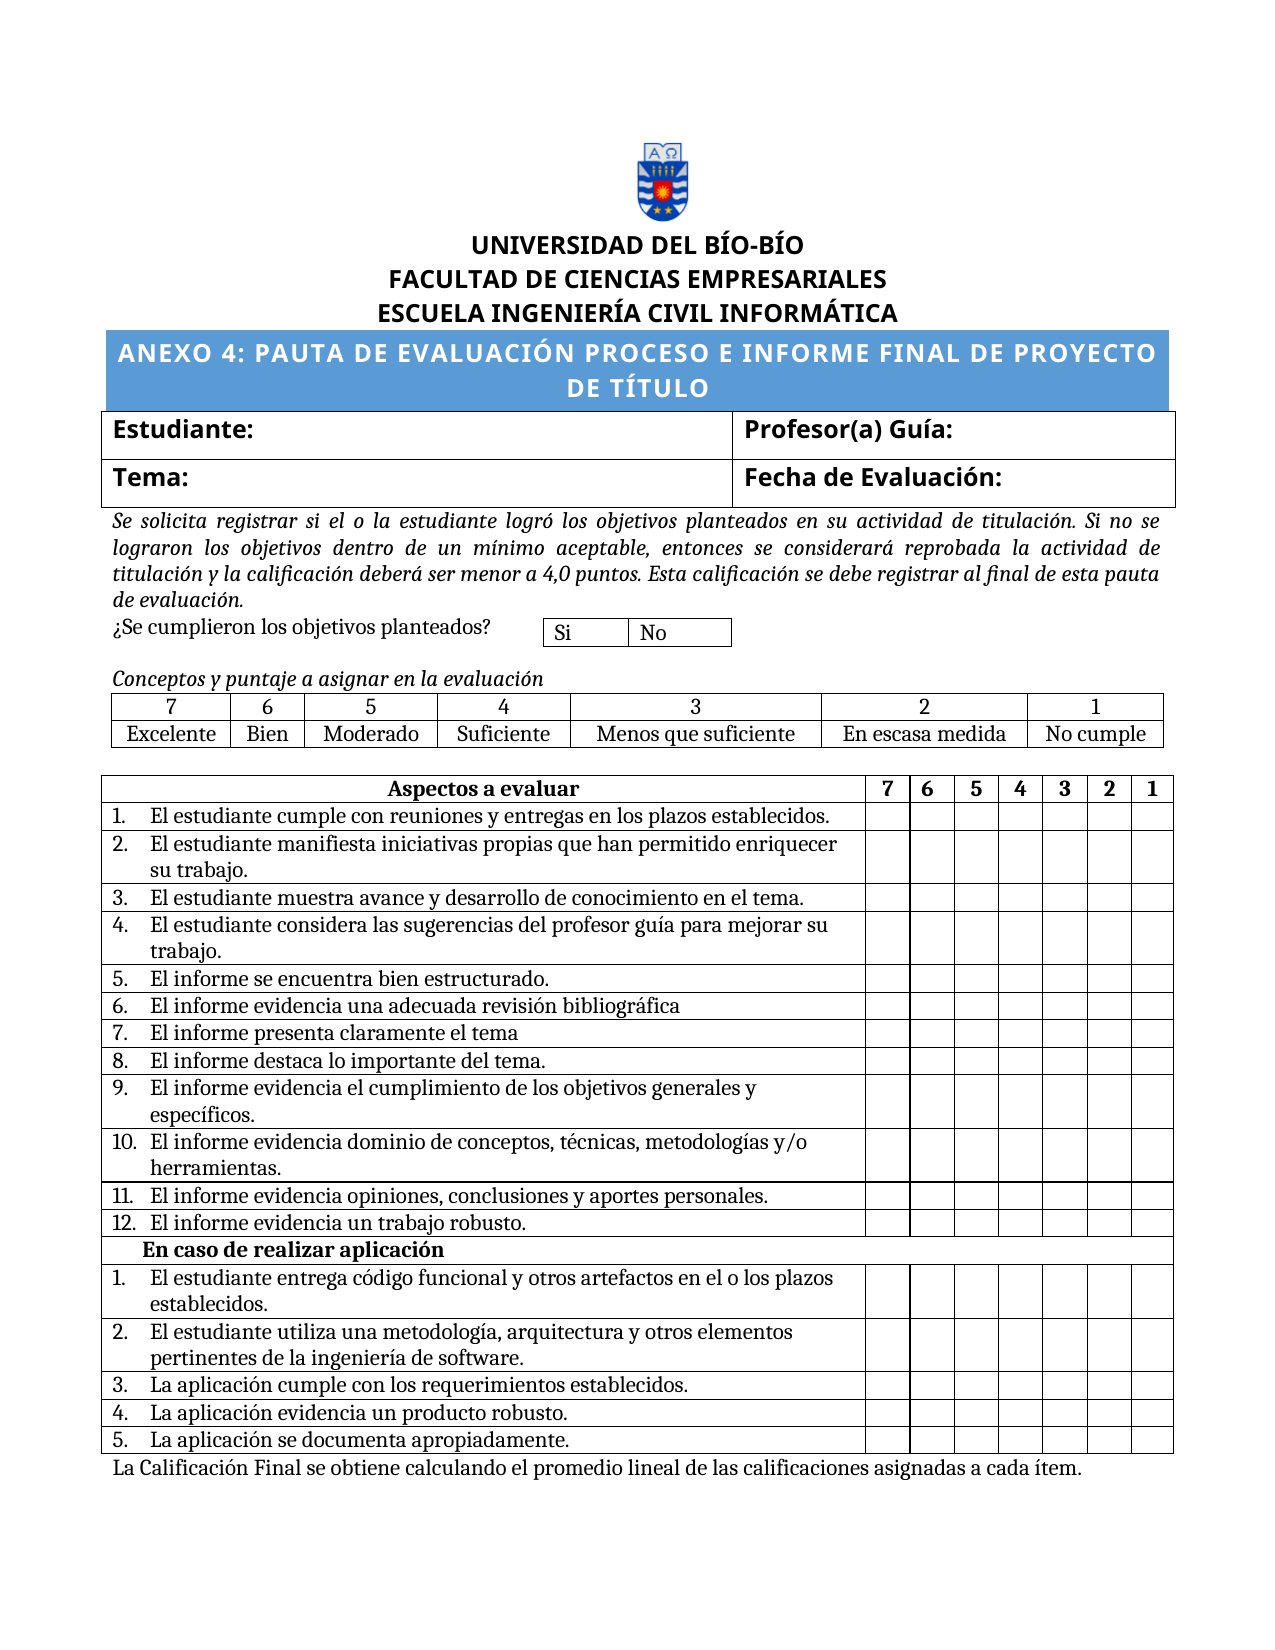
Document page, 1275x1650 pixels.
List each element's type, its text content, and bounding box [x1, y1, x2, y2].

table_cell [911, 1319, 954, 1371]
table_cell El informe destaca lo importante del tema. [102, 1048, 865, 1074]
table_cell [1088, 831, 1131, 883]
table_header 3 [571, 694, 821, 720]
table_header Aspectos a evaluar [102, 776, 865, 802]
table_cell [1088, 1427, 1131, 1453]
table_cell [955, 831, 998, 883]
table_cell [1088, 912, 1131, 964]
table_cell Moderado [305, 721, 437, 747]
table_cell No cumple [1028, 721, 1163, 747]
table_cell El estudiante considera las sugerencias del profesor guía para mejorar su trabajo. [102, 912, 865, 964]
table_cell [999, 1427, 1042, 1453]
table_cell [1043, 884, 1087, 911]
table_cell [1088, 1400, 1131, 1426]
table_cell [911, 1129, 954, 1181]
table_header 5 [955, 776, 998, 802]
text UNIVERSIDAD DEL BÍO-BÍO [112, 150, 1162, 262]
table_header 3 [1043, 776, 1087, 802]
table_cell [955, 1183, 998, 1209]
table_header 6 [231, 694, 304, 720]
table_cell [866, 1372, 909, 1398]
table_header 5 [305, 694, 437, 720]
table_header 1 [1028, 694, 1163, 720]
table_cell [866, 803, 909, 829]
table_header 7 [866, 776, 909, 802]
table_cell [955, 1075, 998, 1128]
table_cell [1088, 1372, 1131, 1398]
table_cell [955, 1129, 998, 1181]
table_cell Fecha de Evaluación: [733, 460, 1175, 507]
table_cell [999, 1319, 1042, 1371]
table_cell [911, 1427, 954, 1453]
table_cell [866, 1048, 909, 1074]
table_cell [866, 1319, 909, 1371]
table_cell [999, 803, 1042, 829]
text ESCUELA INGENIERÍA CIVIL INFORMÁTICA [112, 296, 1162, 330]
table_cell [866, 831, 909, 883]
table_cell [866, 1020, 909, 1047]
table_cell [1043, 1427, 1087, 1453]
table_cell Suficiente [438, 721, 570, 747]
table_cell [911, 1400, 954, 1426]
table_cell [1132, 1048, 1173, 1074]
table_header Profesor(a) Guía: [733, 412, 1175, 459]
text Se solicita registrar si el o la estudiante logró los objetivos planteados en su actividad de titulación. Si no se lograron los objetivos dentro de un mínimo aceptable, entonces se considerará reprobada la actividad de titulación y la calificación deberá ser menor a 4,0 puntos. Esta calificación se debe registrar al final de esta pauta de evaluación. [112, 508, 1162, 613]
table_cell [955, 965, 998, 992]
table_cell [1088, 993, 1131, 1019]
table_cell [866, 1265, 909, 1317]
table_cell [999, 1075, 1042, 1128]
table_header 2 [1088, 776, 1131, 802]
table_cell El informe presenta claramente el tema [102, 1020, 865, 1047]
table_cell [866, 1400, 909, 1426]
table_cell [1043, 912, 1087, 964]
table_cell La aplicación evidencia un producto robusto. [102, 1400, 865, 1426]
table_cell [1132, 1020, 1173, 1047]
table_cell Tema: [102, 460, 732, 507]
table_cell El informe evidencia el cumplimiento de los objetivos generales y específicos. [102, 1075, 865, 1128]
table_cell [911, 1020, 954, 1047]
table_cell [1088, 1210, 1131, 1236]
table_cell [866, 912, 909, 964]
table_cell [911, 1210, 954, 1236]
table_cell [999, 1129, 1042, 1181]
table_cell [866, 993, 909, 1019]
subtitle ANEXO 4: pauta de evaluación pROCESO e informe final de proyecto de título [113, 336, 1162, 404]
table_cell [911, 803, 954, 829]
table_cell [955, 1319, 998, 1371]
table_cell [1043, 1319, 1087, 1371]
table_cell El estudiante manifiesta iniciativas propias que han permitido enriquecer su trabajo. [102, 831, 865, 883]
table_cell [911, 1048, 954, 1074]
table_cell [1088, 1319, 1131, 1371]
table_cell [1043, 831, 1087, 883]
table_cell [1043, 993, 1087, 1019]
table_header 7 [112, 694, 230, 720]
table_cell [1088, 1129, 1131, 1181]
table_header 4 [999, 776, 1042, 802]
table_cell El informe evidencia una adecuada revisión bibliográfica [102, 993, 865, 1019]
table_cell [1132, 912, 1173, 964]
table_cell El informe evidencia dominio de conceptos, técnicas, metodologías y/o herramientas. [102, 1129, 865, 1181]
table_cell [999, 1183, 1042, 1209]
table_header 4 [438, 694, 570, 720]
table_cell [1043, 1048, 1087, 1074]
table_cell [1043, 1183, 1087, 1209]
table_cell [1043, 1400, 1087, 1426]
table_cell En escasa medida [822, 721, 1027, 747]
table_cell [955, 993, 998, 1019]
table_cell [999, 1265, 1042, 1317]
table_cell [911, 1372, 954, 1398]
table_cell [955, 803, 998, 829]
table_cell [955, 884, 998, 911]
table_cell [1132, 803, 1173, 829]
table_cell [1132, 831, 1173, 883]
table_cell [1088, 1020, 1131, 1047]
table_header 6 [911, 776, 954, 802]
text FACULTAD DE CIENCIAS EMPRESARIALES [112, 262, 1162, 296]
table_cell [1043, 965, 1087, 992]
table_cell [1132, 993, 1173, 1019]
table_cell [955, 1210, 998, 1236]
table_cell Excelente [112, 721, 230, 747]
table_cell [955, 1048, 998, 1074]
table_header 2 [822, 694, 1027, 720]
table_cell En caso de realizar aplicación [102, 1237, 1173, 1264]
table_cell El estudiante muestra avance y desarrollo de conocimiento en el tema. [102, 884, 865, 911]
table_cell [999, 1372, 1042, 1398]
table_cell El estudiante cumple con reuniones y entregas en los plazos establecidos. [102, 803, 865, 829]
table_cell [999, 1400, 1042, 1426]
table_cell [1132, 1075, 1173, 1128]
table_cell Bien [231, 721, 304, 747]
table_cell [1132, 1400, 1173, 1426]
table_cell [1088, 1048, 1131, 1074]
table_cell [911, 912, 954, 964]
table_cell [1043, 1075, 1087, 1128]
table_cell [911, 993, 954, 1019]
table_cell [1043, 1020, 1087, 1047]
table_cell [999, 912, 1042, 964]
table_cell [1132, 1265, 1173, 1317]
table_cell [999, 1020, 1042, 1047]
table_header 1 [1132, 776, 1173, 802]
table_cell [1088, 884, 1131, 911]
table_cell [1043, 1129, 1087, 1181]
table_cell [999, 1048, 1042, 1074]
text Conceptos y puntaje a asignar en la evaluación [112, 666, 1162, 692]
table_cell [1132, 965, 1173, 992]
table_header Estudiante: [102, 412, 732, 459]
table_cell [911, 884, 954, 911]
table_cell [1043, 1265, 1087, 1317]
table_cell [1043, 803, 1087, 829]
table_cell [999, 965, 1042, 992]
table_cell [911, 1183, 954, 1209]
table_cell [1088, 1075, 1131, 1128]
table_cell [911, 1075, 954, 1128]
table_cell [1088, 965, 1131, 992]
table_cell [955, 1265, 998, 1317]
table_cell La aplicación cumple con los requerimientos establecidos. [102, 1372, 865, 1398]
table_cell [999, 831, 1042, 883]
table_cell [911, 831, 954, 883]
table_header No [629, 619, 731, 646]
table_cell El informe se encuentra bien estructurado. [102, 965, 865, 992]
table_cell El estudiante entrega código funcional y otros artefactos en el o los plazos establecidos. [102, 1265, 865, 1317]
table_cell [999, 993, 1042, 1019]
table_cell [1132, 884, 1173, 911]
table_cell [955, 1427, 998, 1453]
table_cell [866, 965, 909, 992]
table_header Si [544, 619, 628, 646]
table_cell [1132, 1372, 1173, 1398]
table_cell [866, 1210, 909, 1236]
table_cell [999, 884, 1042, 911]
table_cell [866, 1427, 909, 1453]
table_cell [955, 912, 998, 964]
table_cell El informe evidencia opiniones, conclusiones y aportes personales. [102, 1183, 865, 1209]
table_cell El estudiante utiliza una metodología, arquitectura y otros elementos pertinentes de la ingeniería de software. [102, 1319, 865, 1371]
table_cell [911, 965, 954, 992]
text ¿Se cumplieron los objetivos planteados? [112, 613, 1162, 640]
text La Calificación Final se obtiene calculando el promedio lineal de las calificaciones asignadas a cada ítem. [112, 1454, 1162, 1481]
table_cell [955, 1400, 998, 1426]
table_cell Menos que suficiente [571, 721, 821, 747]
table_cell [1088, 1183, 1131, 1209]
table_cell [999, 1210, 1042, 1236]
table_cell El informe evidencia un trabajo robusto. [102, 1210, 865, 1236]
table_cell [955, 1020, 998, 1047]
table_cell [866, 1075, 909, 1128]
table_cell [1088, 1265, 1131, 1317]
table_cell [866, 1129, 909, 1181]
table_cell [955, 1372, 998, 1398]
table_cell [866, 1183, 909, 1209]
table_cell [866, 884, 909, 911]
table_cell [1088, 803, 1131, 829]
table_cell [1132, 1427, 1173, 1453]
table_cell [1132, 1129, 1173, 1181]
table_cell [1043, 1372, 1087, 1398]
table_cell [1132, 1210, 1173, 1236]
table_cell [1043, 1210, 1087, 1236]
table_cell [1132, 1319, 1173, 1371]
table_cell [911, 1265, 954, 1317]
table_cell La aplicación se documenta apropiadamente. [102, 1427, 865, 1453]
table_cell [1132, 1183, 1173, 1209]
